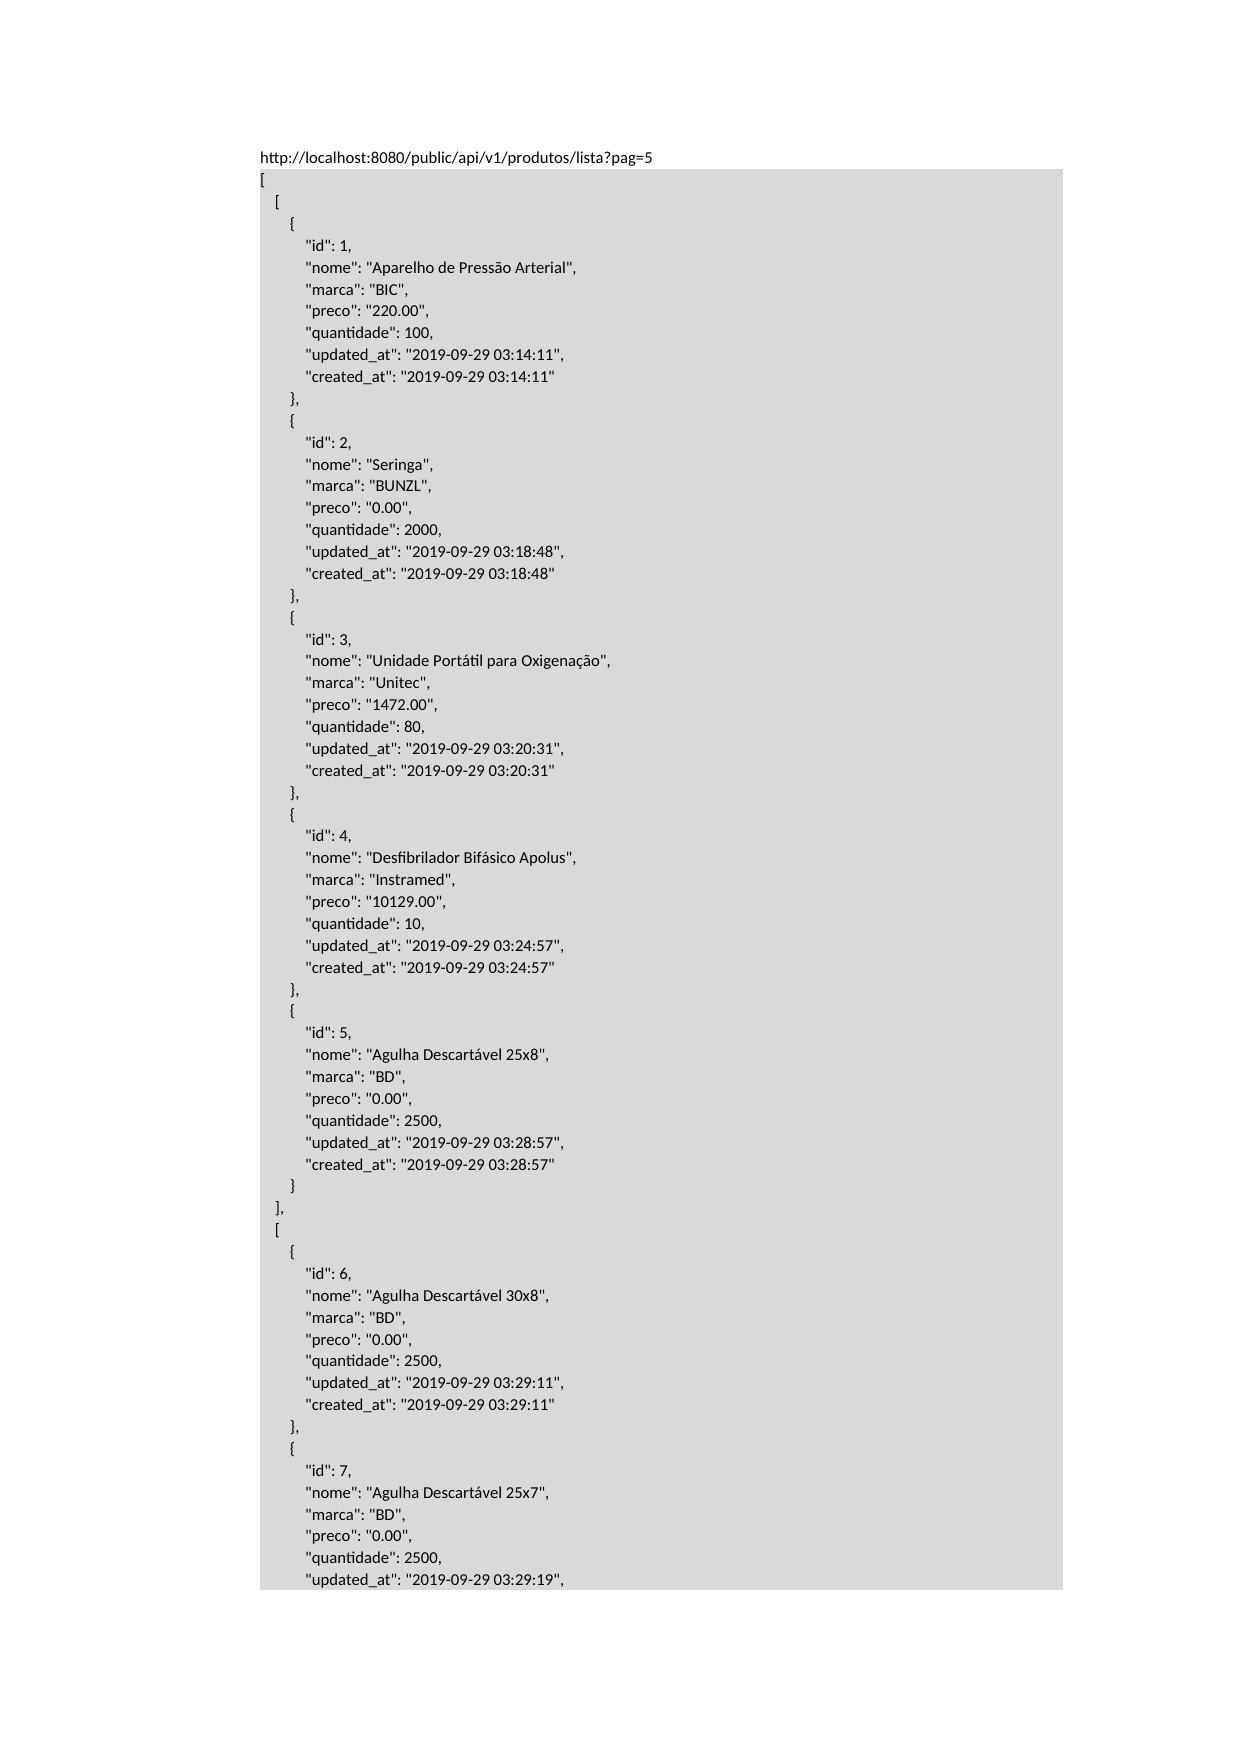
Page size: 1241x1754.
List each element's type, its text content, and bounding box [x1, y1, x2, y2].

list "id": 2, [260, 432, 1063, 452]
list }, [260, 782, 1063, 802]
list "quantidade": 100, [260, 323, 1063, 343]
list }, [260, 979, 1063, 999]
list "marca": "BD", [260, 1504, 1063, 1524]
list "marca": "BD", [260, 1307, 1063, 1327]
list "updated_at": "2019-09-29 03:24:57", [260, 935, 1063, 955]
list "nome": "Agulha Descartável 30x8", [260, 1285, 1063, 1305]
list "preco": "1472.00", [260, 694, 1063, 715]
list "preco": "0.00", [260, 1526, 1063, 1546]
list "marca": "BIC", [260, 279, 1063, 299]
list [ [260, 169, 1063, 190]
list "nome": "Aparelho de Pressão Arterial", [260, 257, 1063, 277]
list "created_at": "2019-09-29 03:18:48" [260, 563, 1063, 583]
list "id": 4, [260, 826, 1063, 846]
list "quantidade": 80, [260, 716, 1063, 737]
list "nome": "Agulha Descartável 25x7", [260, 1482, 1063, 1502]
list "updated_at": "2019-09-29 03:29:19", [260, 1569, 1063, 1590]
list "preco": "0.00", [260, 1329, 1063, 1349]
list http://localhost:8080/public/api/v1/produtos/lista?pag=5 [260, 148, 1063, 168]
list } [260, 1176, 1063, 1196]
list "updated_at": "2019-09-29 03:20:31", [260, 738, 1063, 758]
list ], [260, 1198, 1063, 1218]
list "preco": "0.00", [260, 1088, 1063, 1108]
list "created_at": "2019-09-29 03:20:31" [260, 760, 1063, 780]
list "created_at": "2019-09-29 03:28:57" [260, 1154, 1063, 1174]
list "updated_at": "2019-09-29 03:14:11", [260, 344, 1063, 365]
list "preco": "10129.00", [260, 891, 1063, 912]
list "nome": "Agulha Descartável 25x8", [260, 1044, 1063, 1065]
list "marca": "BUNZL", [260, 476, 1063, 496]
list "created_at": "2019-09-29 03:29:11" [260, 1394, 1063, 1415]
list [ [260, 191, 1063, 212]
list "marca": "Instramed", [260, 869, 1063, 890]
list "nome": "Unidade Portátil para Oxigenação", [260, 651, 1063, 671]
list }, [260, 1416, 1063, 1437]
list "preco": "0.00", [260, 498, 1063, 518]
list "nome": "Seringa", [260, 454, 1063, 474]
list { [260, 1241, 1063, 1262]
list "quantidade": 2500, [260, 1351, 1063, 1371]
list "created_at": "2019-09-29 03:24:57" [260, 957, 1063, 977]
list "marca": "BD", [260, 1066, 1063, 1087]
list { [260, 1438, 1063, 1458]
list [ [260, 1219, 1063, 1240]
list "updated_at": "2019-09-29 03:28:57", [260, 1132, 1063, 1152]
list }, [260, 388, 1063, 408]
list "marca": "Unitec", [260, 673, 1063, 693]
list "id": 6, [260, 1263, 1063, 1283]
list "quantidade": 2500, [260, 1548, 1063, 1568]
list { [260, 607, 1063, 627]
list "updated_at": "2019-09-29 03:18:48", [260, 541, 1063, 562]
list "quantidade": 2500, [260, 1110, 1063, 1130]
list }, [260, 585, 1063, 605]
list "id": 5, [260, 1023, 1063, 1043]
list "updated_at": "2019-09-29 03:29:11", [260, 1373, 1063, 1393]
list { [260, 213, 1063, 233]
list "nome": "Desfibrilador Bifásico Apolus", [260, 848, 1063, 868]
list "id": 3, [260, 629, 1063, 649]
list "quantidade": 2000, [260, 519, 1063, 540]
list { [260, 804, 1063, 824]
list "quantidade": 10, [260, 913, 1063, 933]
list { [260, 410, 1063, 430]
list "created_at": "2019-09-29 03:14:11" [260, 366, 1063, 387]
list "id": 7, [260, 1460, 1063, 1480]
list "preco": "220.00", [260, 301, 1063, 321]
list { [260, 1001, 1063, 1021]
list "id": 1, [260, 235, 1063, 255]
